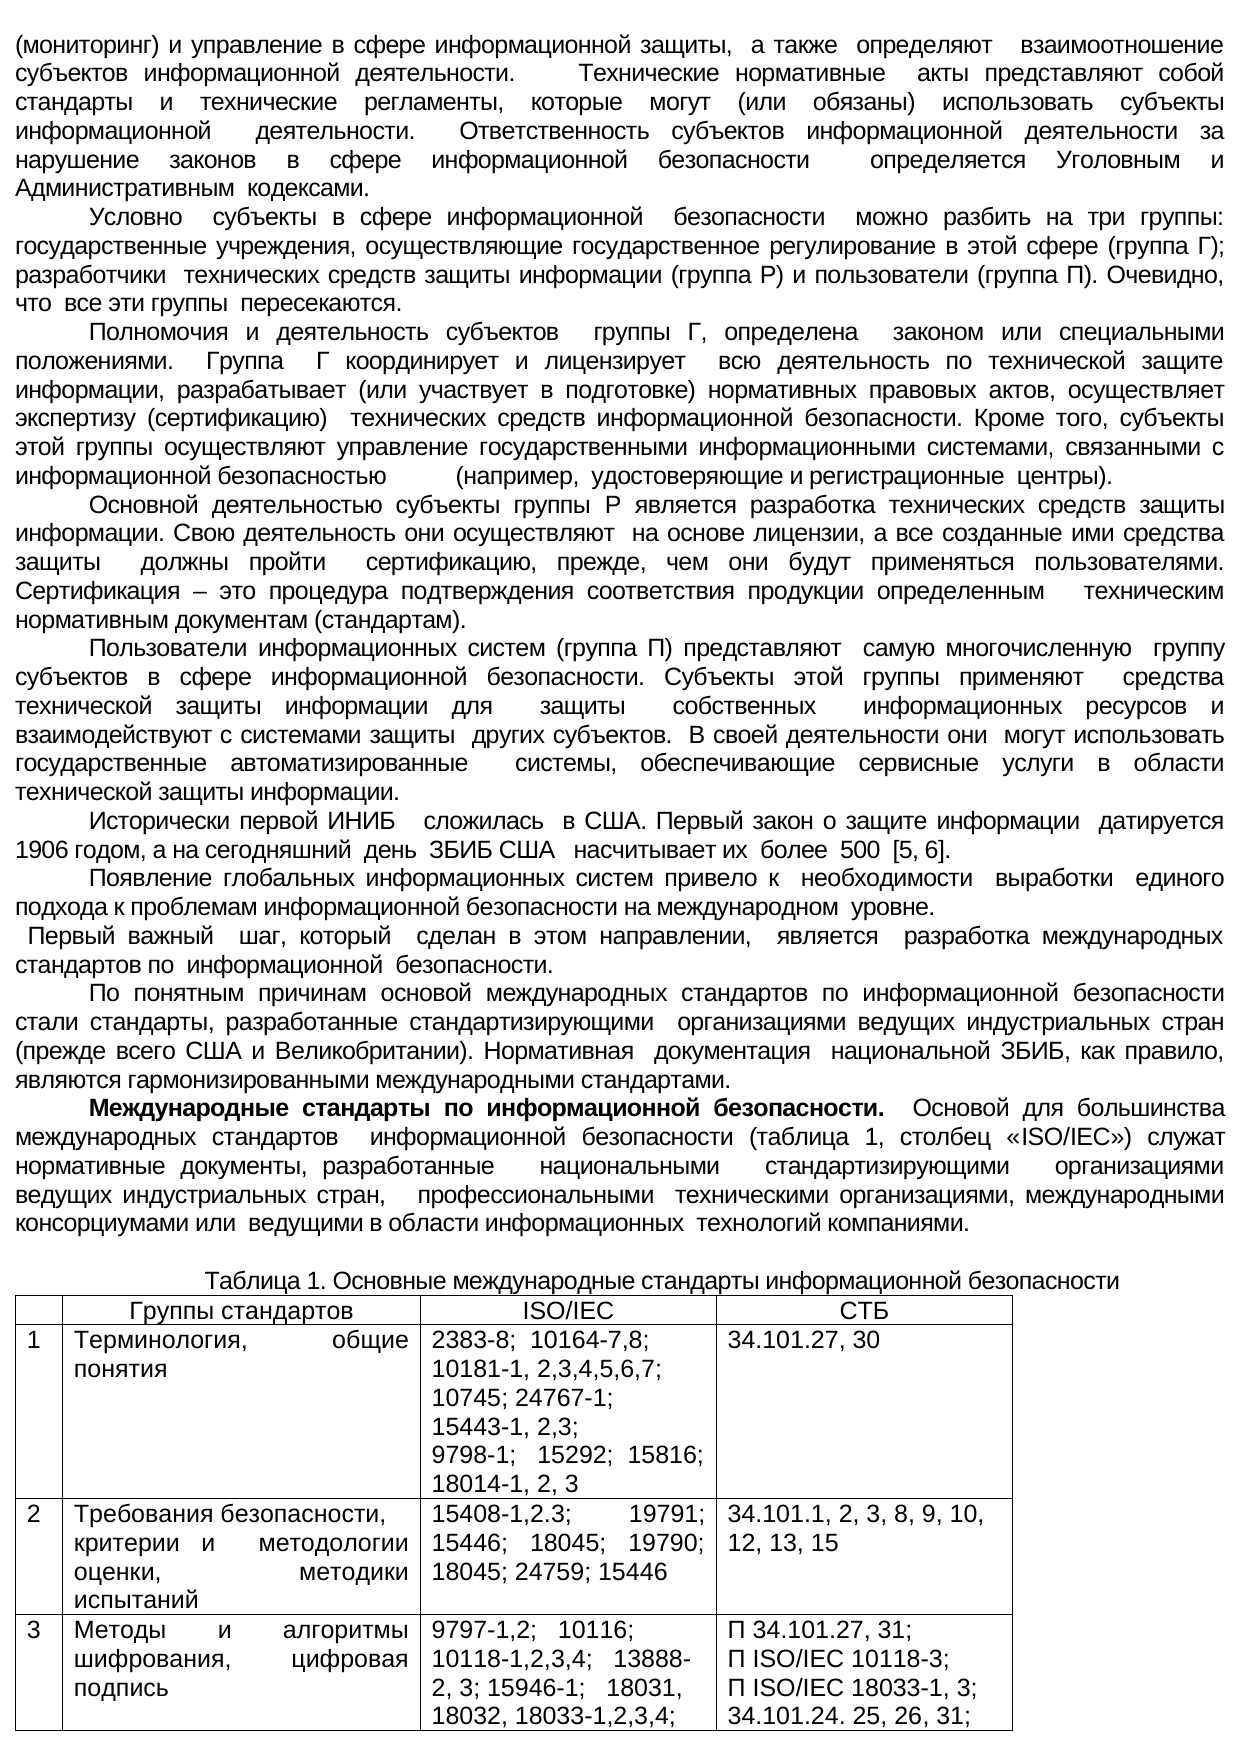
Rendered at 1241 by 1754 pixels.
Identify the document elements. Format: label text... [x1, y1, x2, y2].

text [15, 29, 1226, 202]
table_cell 34.101.1, 2, 3, 8, 9, 10, 12, 13, 15 [717, 1499, 1012, 1614]
text Первый важный шаг, который сделан в этом направлении, является разработка международных стандартов по информационной безопасности. [15, 921, 1226, 978]
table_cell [63, 1615, 420, 1730]
table_header [16, 1296, 62, 1324]
table_header ISO/IEC [421, 1296, 716, 1324]
text Таблица 1. Основные международные стандарты информационной безопасности [15, 1266, 1226, 1294]
table_cell Терминология, общие понятия [63, 1325, 420, 1498]
text Полномочия и деятельность субъектов группы Г, определена законом или специальными положениями. Группа Г координирует и лицензирует всю деятельность по технической защите информации, разрабатывает (или участвует в подготовке) нормативных правовых актов, осуществляет экспертизу (сертификацию) технических средств информационной безопасности. Кроме того, субъекты этой группы осуществляют управление государственными информационными системами, связанными с информационной безопасностью (например, удостоверяющие и регистрационные центры). [15, 317, 1226, 489]
table_header СТБ [717, 1296, 1012, 1324]
table_cell 2 [16, 1499, 62, 1614]
text Международные стандарты по информационной безопасности. Основой для большинства международных стандартов информационной безопасности (таблица 1, столбец «ISO/IEC») служат нормативные документы, разработанные национальными стандартизирующими организациями ведущих индустриальных стран, профессиональными техническими организациями, международными консорциумами или ведущими в области информационных технологий компаниями. [15, 1093, 1226, 1237]
text Условно субъекты в сфере информационной безопасности можно разбить на три группы: государственные учреждения, осуществляющие государственное регулирование в этой сфере (группа Г); разработчики технических средств защиты информации (группа Р) и пользователи (группа П). Очевидно, что все эти группы пересекаются. [15, 202, 1226, 317]
table_cell 1 [16, 1325, 62, 1498]
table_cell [421, 1615, 716, 1730]
table_header Группы стандартов [63, 1296, 420, 1324]
table_cell 3 [16, 1615, 62, 1730]
table_cell 2383-8; 10164-7,8; 10181-1, 2,3,4,5,6,7; 10745; 24767-1; 15443-1, 2,3; 9798-1; 15292; 15816; 18014-1, 2, 3 [421, 1325, 716, 1498]
table_cell 34.101.27, 30 [717, 1325, 1012, 1498]
text Исторически первой ИНИБ сложилась в США. Первый закон о защите информации датируется 1906 годом, а на сегодняшний день ЗБИБ США насчитывает их более 500 [5, 6]. [15, 806, 1226, 863]
text Пользователи информационных систем (группа П) представляют самую многочисленную группу субъектов в сфере информационной безопасности. Субъекты этой группы применяют средства технической защиты информации для защиты собственных информационных ресурсов и взаимодействуют с системами защиты других субъектов. В своей деятельности они могут использовать государственные автоматизированные системы, обеспечивающие сервисные услуги в области технической защиты информации. [15, 633, 1226, 806]
text Основной деятельностью субъекты группы P является разработка технических средств защиты информации. Свою деятельность они осуществляют на основе лицензии, а все созданные ими средства защиты должны пройти сертификацию, прежде, чем они будут применяться пользователями. Сертификация – это процедура подтверждения соответствия продукции определенным техническим нормативным документам (стандартам). [15, 489, 1226, 633]
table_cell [717, 1615, 1012, 1730]
text Появление глобальных информационных систем привело к необходимости выработки единого подхода к проблемам информационной безопасности на международном уровне. [15, 863, 1226, 921]
text По понятным причинам основой международных стандартов по информационной безопасности стали стандарты, разработанные стандартизирующими организациями ведущих индустриальных стран (прежде всего США и Великобритании). Нормативная документация национальной ЗБИБ, как правило, являются гармонизированными международными стандартами. [15, 978, 1226, 1093]
table_cell 15408-1,2.3; 19791; 15446; 18045; 19790; 18045; 24759; 15446 [421, 1499, 716, 1614]
table_cell Требования безопасности, критерии и методологии оценки, методики испытаний [63, 1499, 420, 1614]
